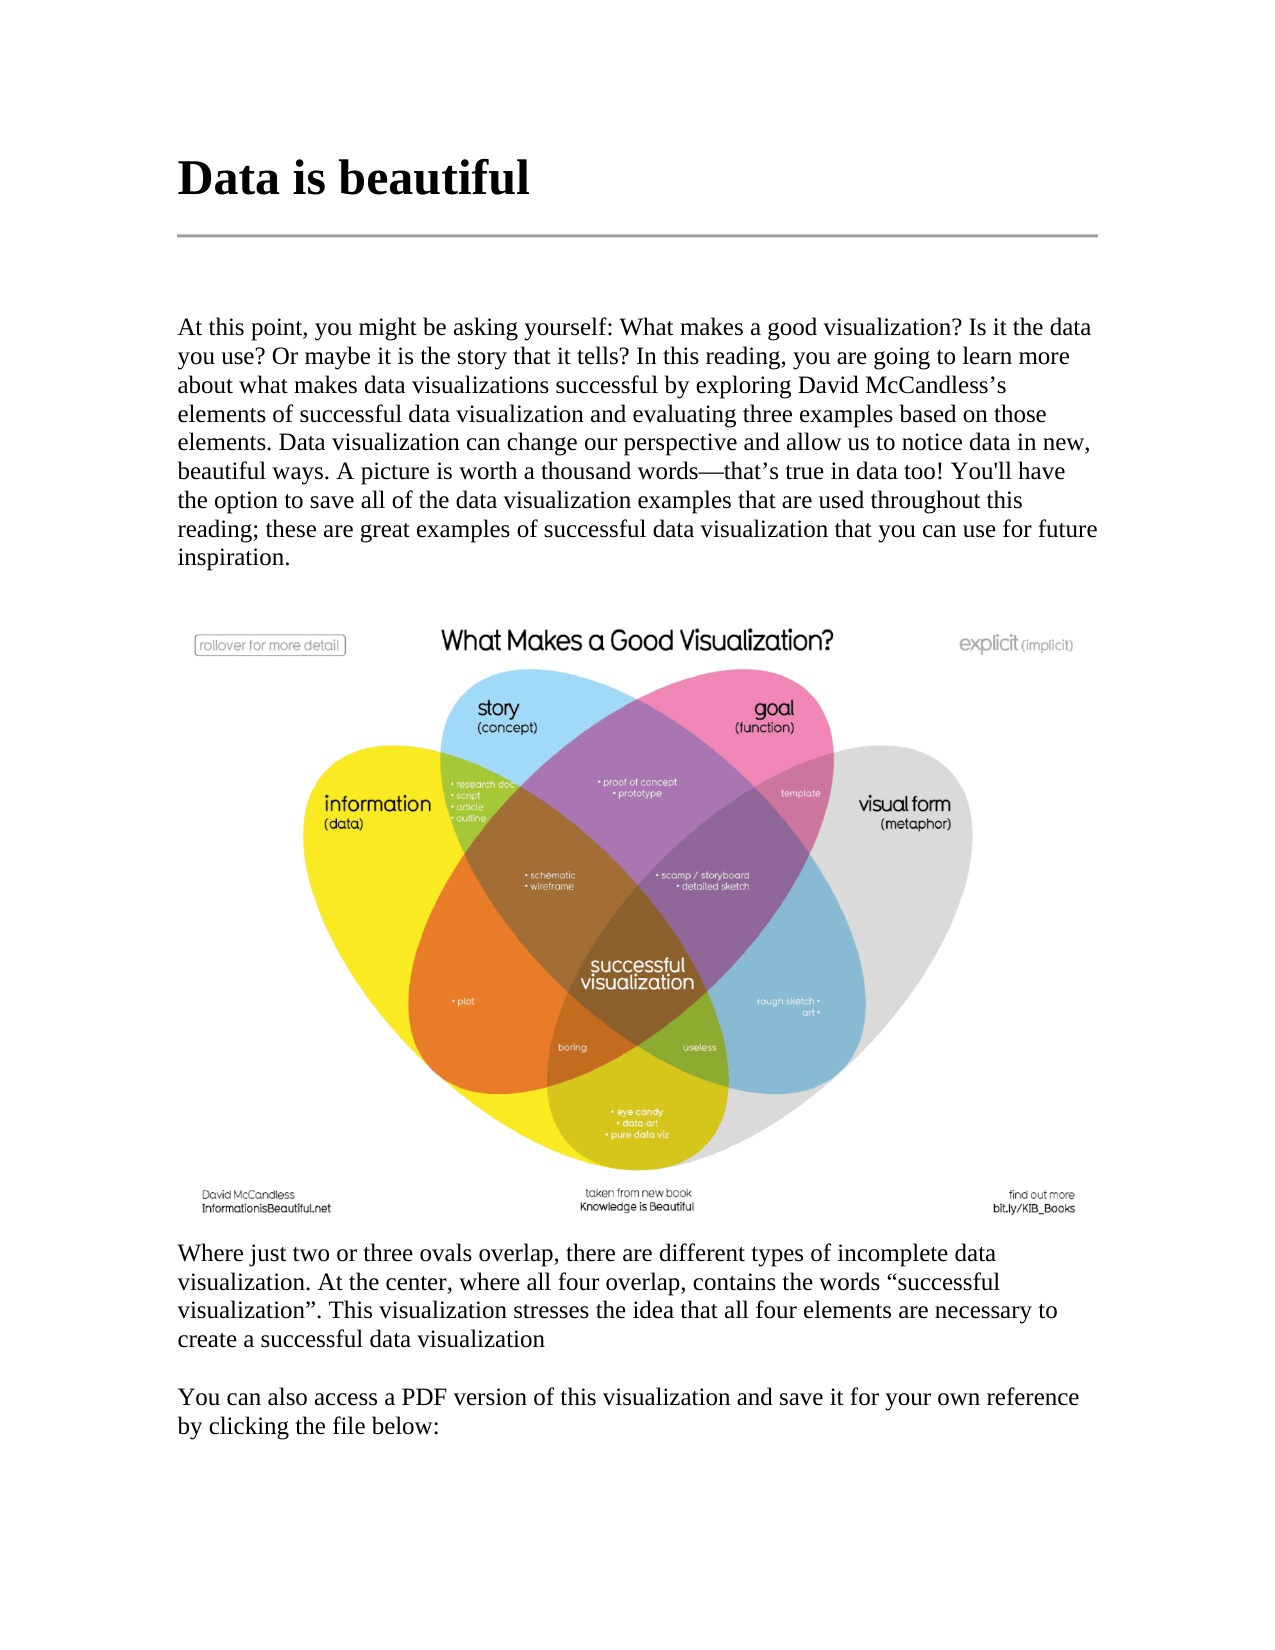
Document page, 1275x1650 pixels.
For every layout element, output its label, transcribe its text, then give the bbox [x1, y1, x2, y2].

text Where just two or three ovals overlap, there are different types of incomplete data visualization. At the center, where all four overlap, contains the words “successful visualization”. This visualization stresses the idea that all four elements are necessary to create a successful data visualization [177, 1238, 1098, 1353]
text You can also access a PDF version of this visualization and save it for your own reference by clicking the file below: [177, 1382, 1098, 1439]
text Data is beautiful [177, 148, 1098, 205]
text At this point, you might be asking yourself: What makes a good visualization? Is it the data you use? Or maybe it is the story that it tells? In this reading, you are going to learn more about what makes data visualizations successful by exploring David McCandless’s elements of successful data visualization and evaluating three examples based on those elements. Data visualization can change our perspective and allow us to notice data in new, beautiful ways. A picture is worth a thousand words—that’s true in data too! You'll have the option to save all of the data visualization examples that are used throughout this reading; these are great examples of successful data visualization that you can use for future inspiration. [177, 312, 1098, 571]
picture [177, 600, 1098, 1238]
